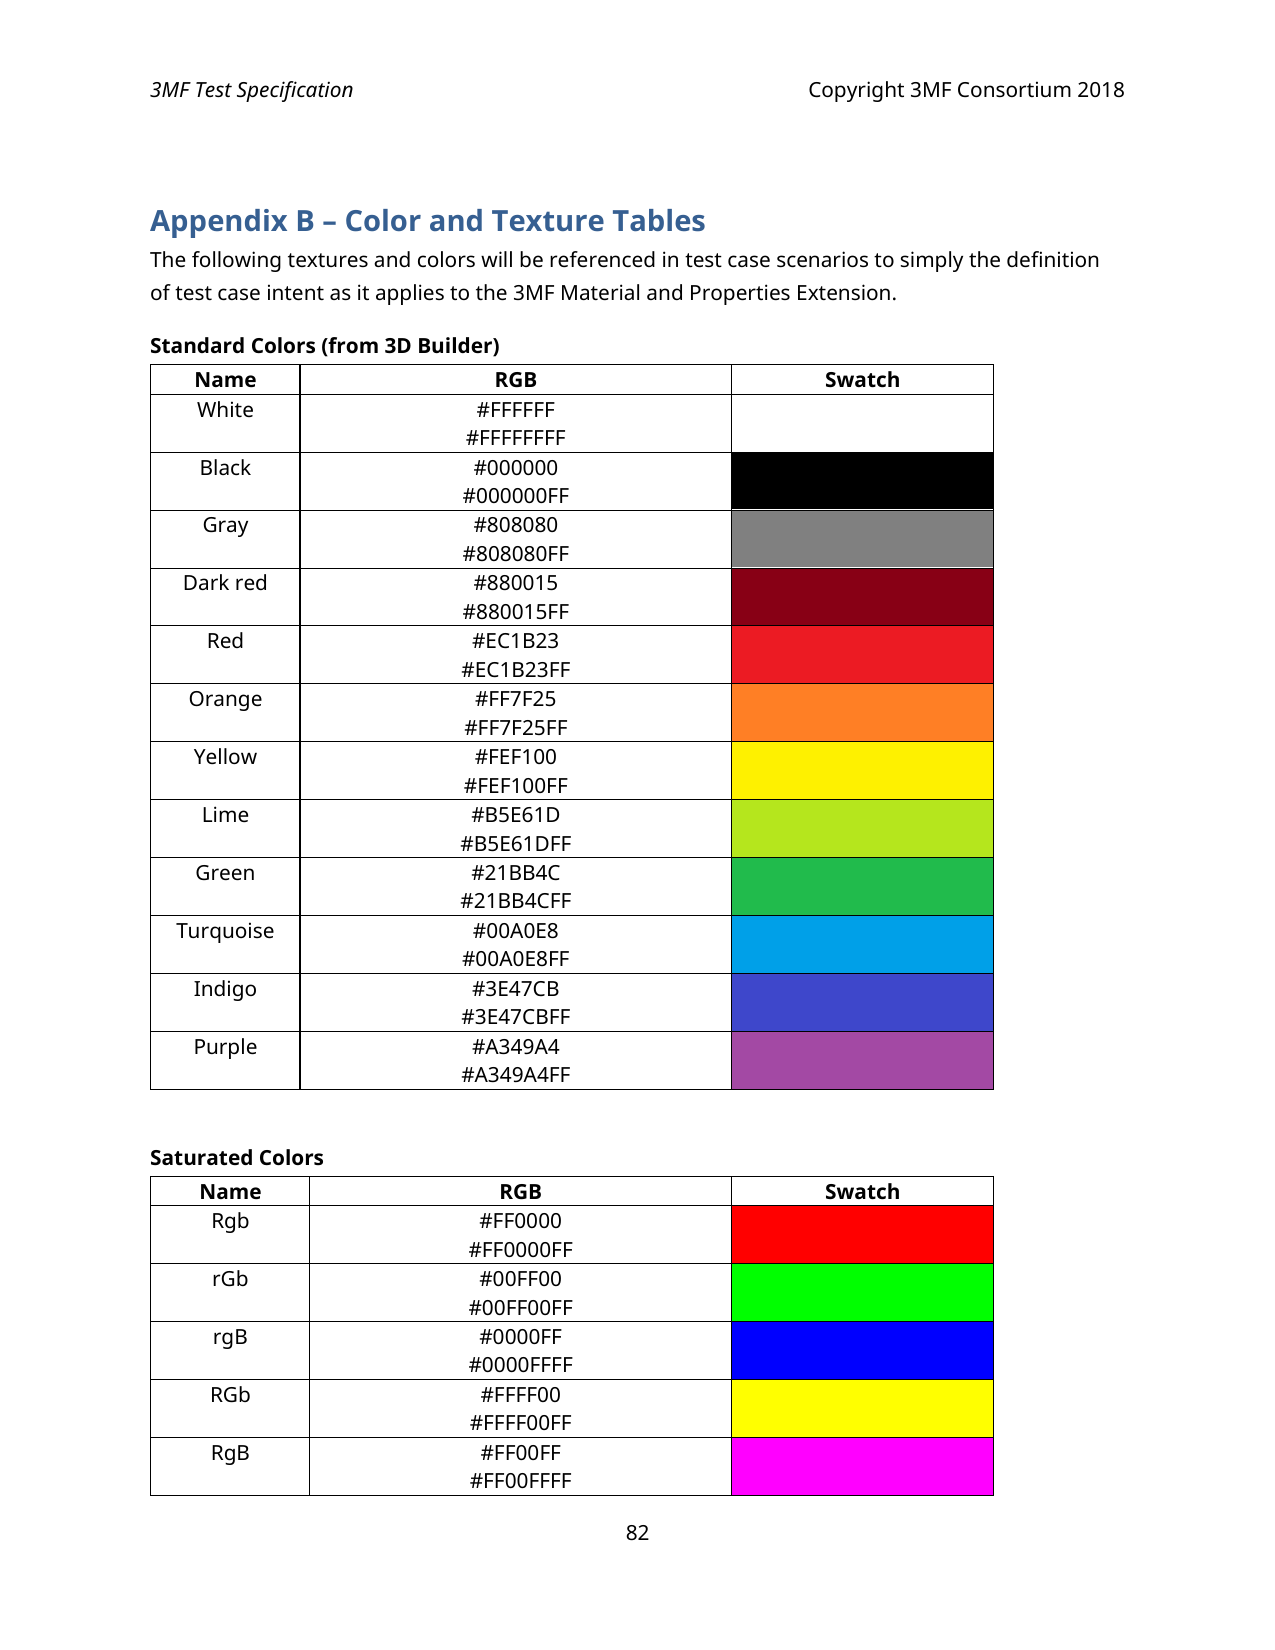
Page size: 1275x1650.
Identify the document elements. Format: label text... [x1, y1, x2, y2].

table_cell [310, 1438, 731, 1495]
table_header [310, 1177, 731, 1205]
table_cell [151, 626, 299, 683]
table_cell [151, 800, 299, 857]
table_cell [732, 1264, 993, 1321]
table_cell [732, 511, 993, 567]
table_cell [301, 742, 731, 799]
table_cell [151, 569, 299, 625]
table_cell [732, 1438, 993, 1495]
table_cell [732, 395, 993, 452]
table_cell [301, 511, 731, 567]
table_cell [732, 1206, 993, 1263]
text Standard Colors (from 3D Builder) [150, 332, 1125, 360]
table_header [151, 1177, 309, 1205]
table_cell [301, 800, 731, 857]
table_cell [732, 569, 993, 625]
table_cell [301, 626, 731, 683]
subtitle Appendix B – Color and Texture Tables [150, 200, 1125, 240]
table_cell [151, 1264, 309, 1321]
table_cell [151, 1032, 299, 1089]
text The following textures and colors will be referenced in test case scenarios to simply the definition of test case intent as it applies to the 3MF Material and Properties Extension. [150, 246, 1125, 307]
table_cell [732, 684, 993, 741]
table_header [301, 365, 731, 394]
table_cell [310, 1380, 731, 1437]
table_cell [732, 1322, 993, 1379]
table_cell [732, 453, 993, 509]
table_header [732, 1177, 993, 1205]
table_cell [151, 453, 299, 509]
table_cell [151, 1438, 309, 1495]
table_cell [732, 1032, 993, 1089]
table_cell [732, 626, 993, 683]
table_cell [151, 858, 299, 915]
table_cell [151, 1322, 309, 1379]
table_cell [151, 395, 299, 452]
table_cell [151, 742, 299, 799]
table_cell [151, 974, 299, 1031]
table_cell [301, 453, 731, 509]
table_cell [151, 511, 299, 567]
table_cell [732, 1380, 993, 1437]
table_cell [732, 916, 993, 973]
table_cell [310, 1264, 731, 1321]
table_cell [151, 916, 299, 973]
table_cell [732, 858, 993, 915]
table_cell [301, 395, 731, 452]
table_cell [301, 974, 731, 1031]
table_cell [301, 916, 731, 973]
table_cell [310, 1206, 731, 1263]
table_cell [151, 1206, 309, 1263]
text Saturated Colors [150, 1143, 1125, 1172]
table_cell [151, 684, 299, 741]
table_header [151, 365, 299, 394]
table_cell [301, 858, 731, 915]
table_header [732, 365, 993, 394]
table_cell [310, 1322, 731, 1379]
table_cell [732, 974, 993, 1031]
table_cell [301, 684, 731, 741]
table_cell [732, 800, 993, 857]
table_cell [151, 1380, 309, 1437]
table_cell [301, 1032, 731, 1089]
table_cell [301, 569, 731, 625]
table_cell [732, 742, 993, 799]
